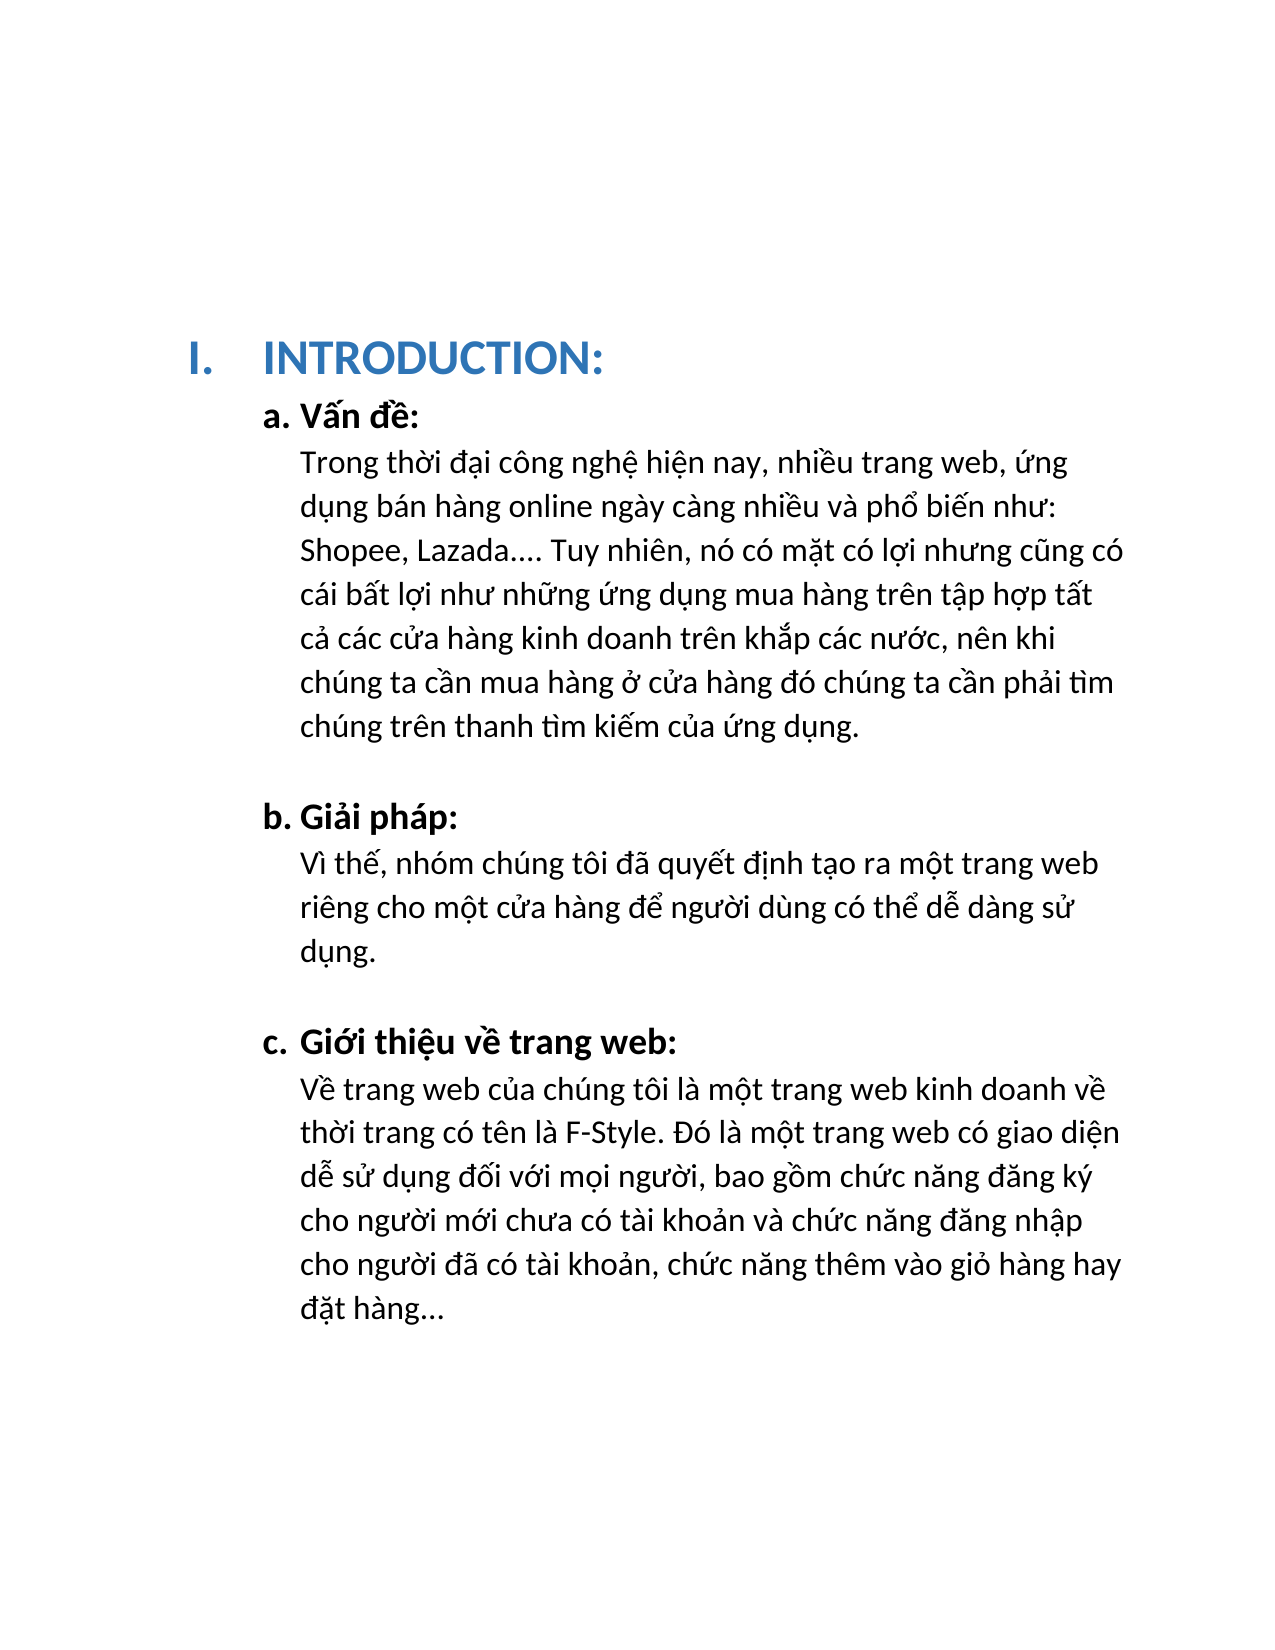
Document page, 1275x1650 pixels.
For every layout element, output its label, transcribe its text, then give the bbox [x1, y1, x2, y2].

list Vấn đề: [262, 392, 1125, 437]
list Về trang web của chúng tôi là một trang web kinh doanh về thời trang có tên là F-Style. Đó là một trang web có giao diện dễ sử dụng đối với mọi người, bao gồm chức năng đăng ký cho người mới chưa có tài khoản và chức năng đăng nhập cho người đã có tài khoản, chức năng thêm vào giỏ hàng hay đặt hàng... [300, 1068, 1125, 1328]
list INTRODUCTION: [187, 326, 1125, 387]
list Giới thiệu về trang web: [262, 1018, 1125, 1064]
list Giải pháp: [262, 793, 1125, 839]
list Vì thế, nhóm chúng tôi đã quyết định tạo ra một trang web riêng cho một cửa hàng để người dùng có thể dễ dàng sử dụng. [300, 842, 1125, 971]
list Trong thời đại công nghệ hiện nay, nhiều trang web, ứng dụng bán hàng online ngày càng nhiều và phổ biến như: Shopee, Lazada.... Tuy nhiên, nó có mặt có lợi nhưng cũng có cái bất lợi như những ứng dụng mua hàng trên tập hợp tất cả các cửa hàng kinh doanh trên khắp các nước, nên khi chúng ta cần mua hàng ở cửa hàng đó chúng ta cần phải tìm chúng trên thanh tìm kiếm của ứng dụng. [300, 441, 1125, 746]
